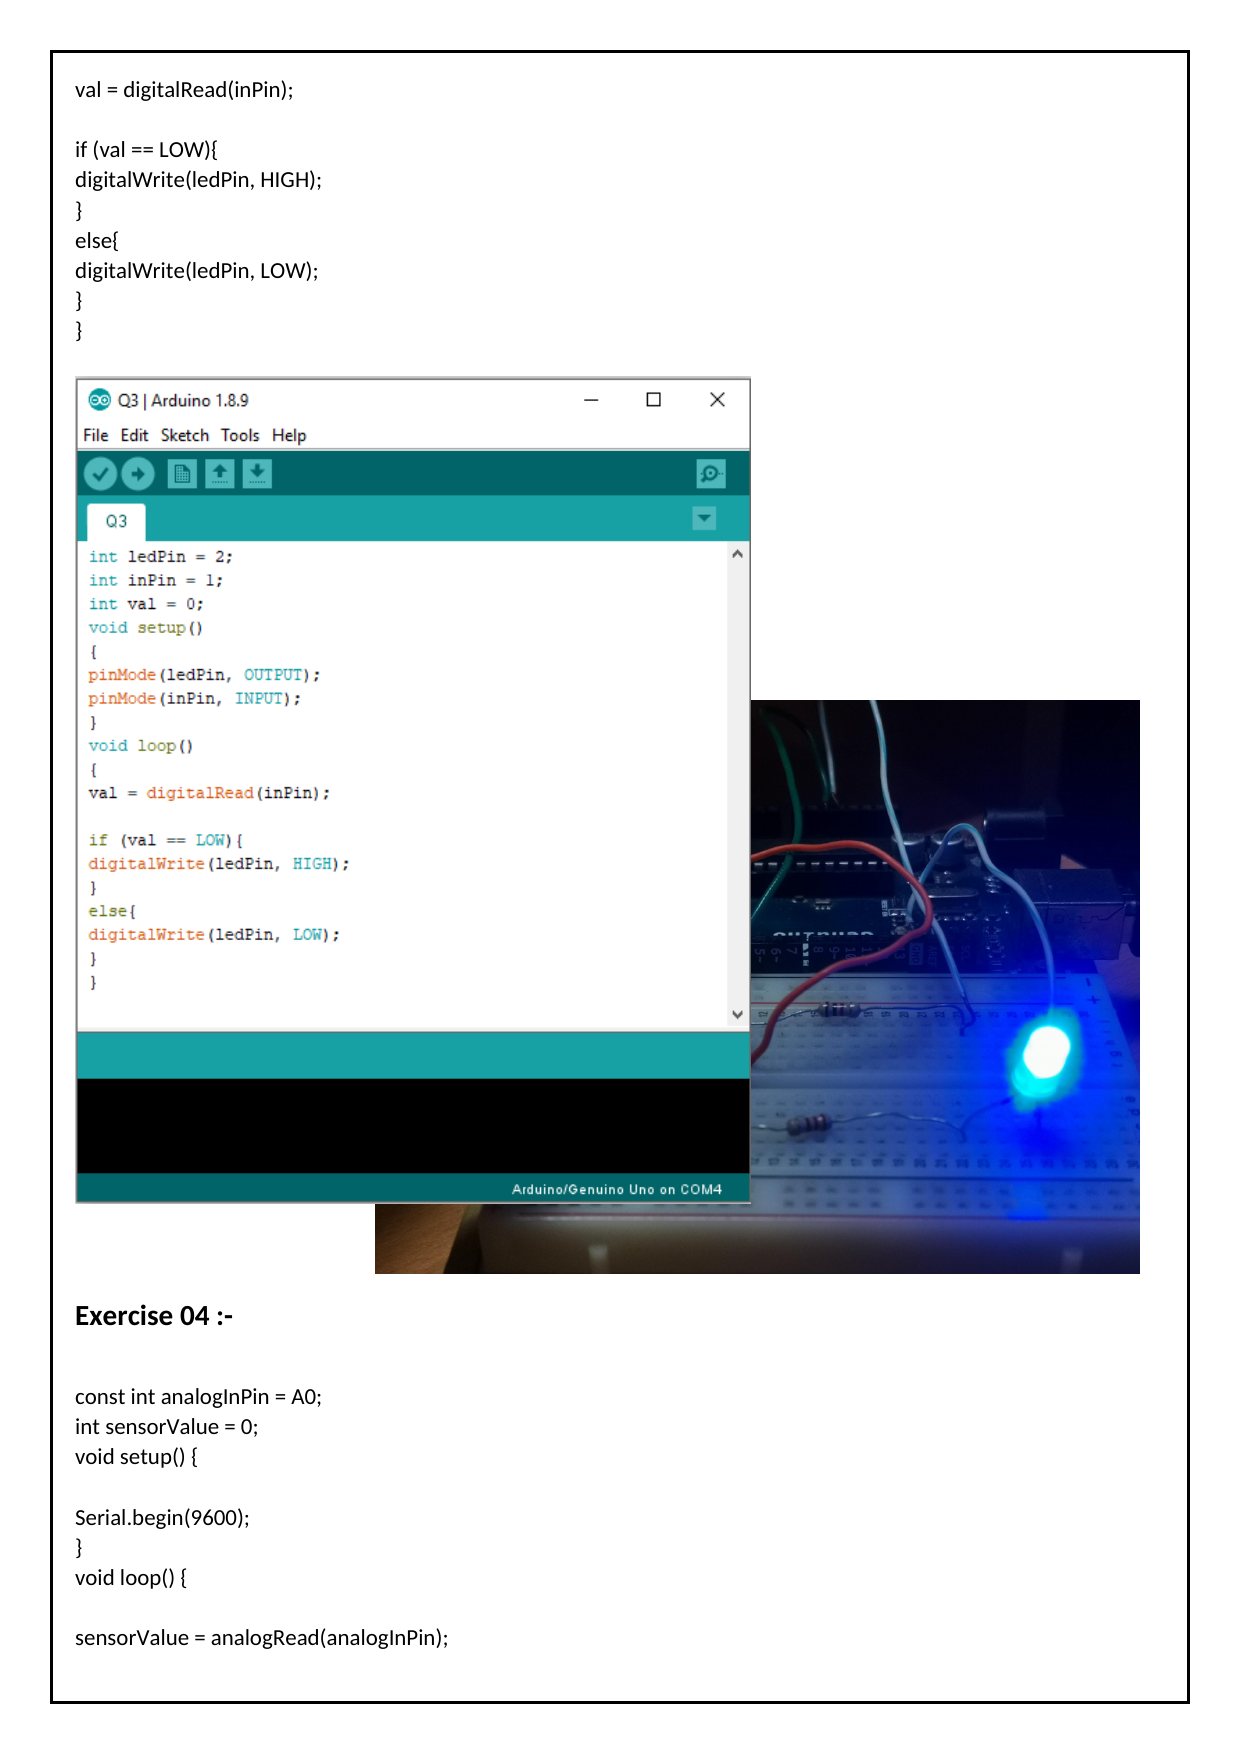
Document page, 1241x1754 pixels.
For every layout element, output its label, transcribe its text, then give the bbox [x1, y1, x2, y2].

text digitalWrite(ledPin, HIGH); [75, 166, 1165, 194]
text void setup() { [75, 1442, 1165, 1470]
text const int analogInPin = A0; [75, 1382, 1165, 1410]
text void loop() { [75, 1563, 1165, 1591]
text int sensorValue = 0; [75, 1412, 1165, 1440]
text sensorValue = analogRead(analogInPin); [75, 1623, 1165, 1652]
text Serial.begin(9600); [75, 1503, 1165, 1531]
text digitalWrite(ledPin, LOW); [75, 256, 1165, 284]
text } [75, 286, 1165, 314]
text val = digitalRead(inPin); [75, 75, 1165, 103]
text else{ [75, 226, 1165, 254]
text } [75, 196, 1165, 224]
text } [75, 317, 1165, 345]
text if (val == LOW){ [75, 135, 1165, 163]
picture [75, 376, 1140, 1274]
text Exercise 04 :- [75, 1297, 1165, 1332]
text } [75, 1533, 1165, 1561]
